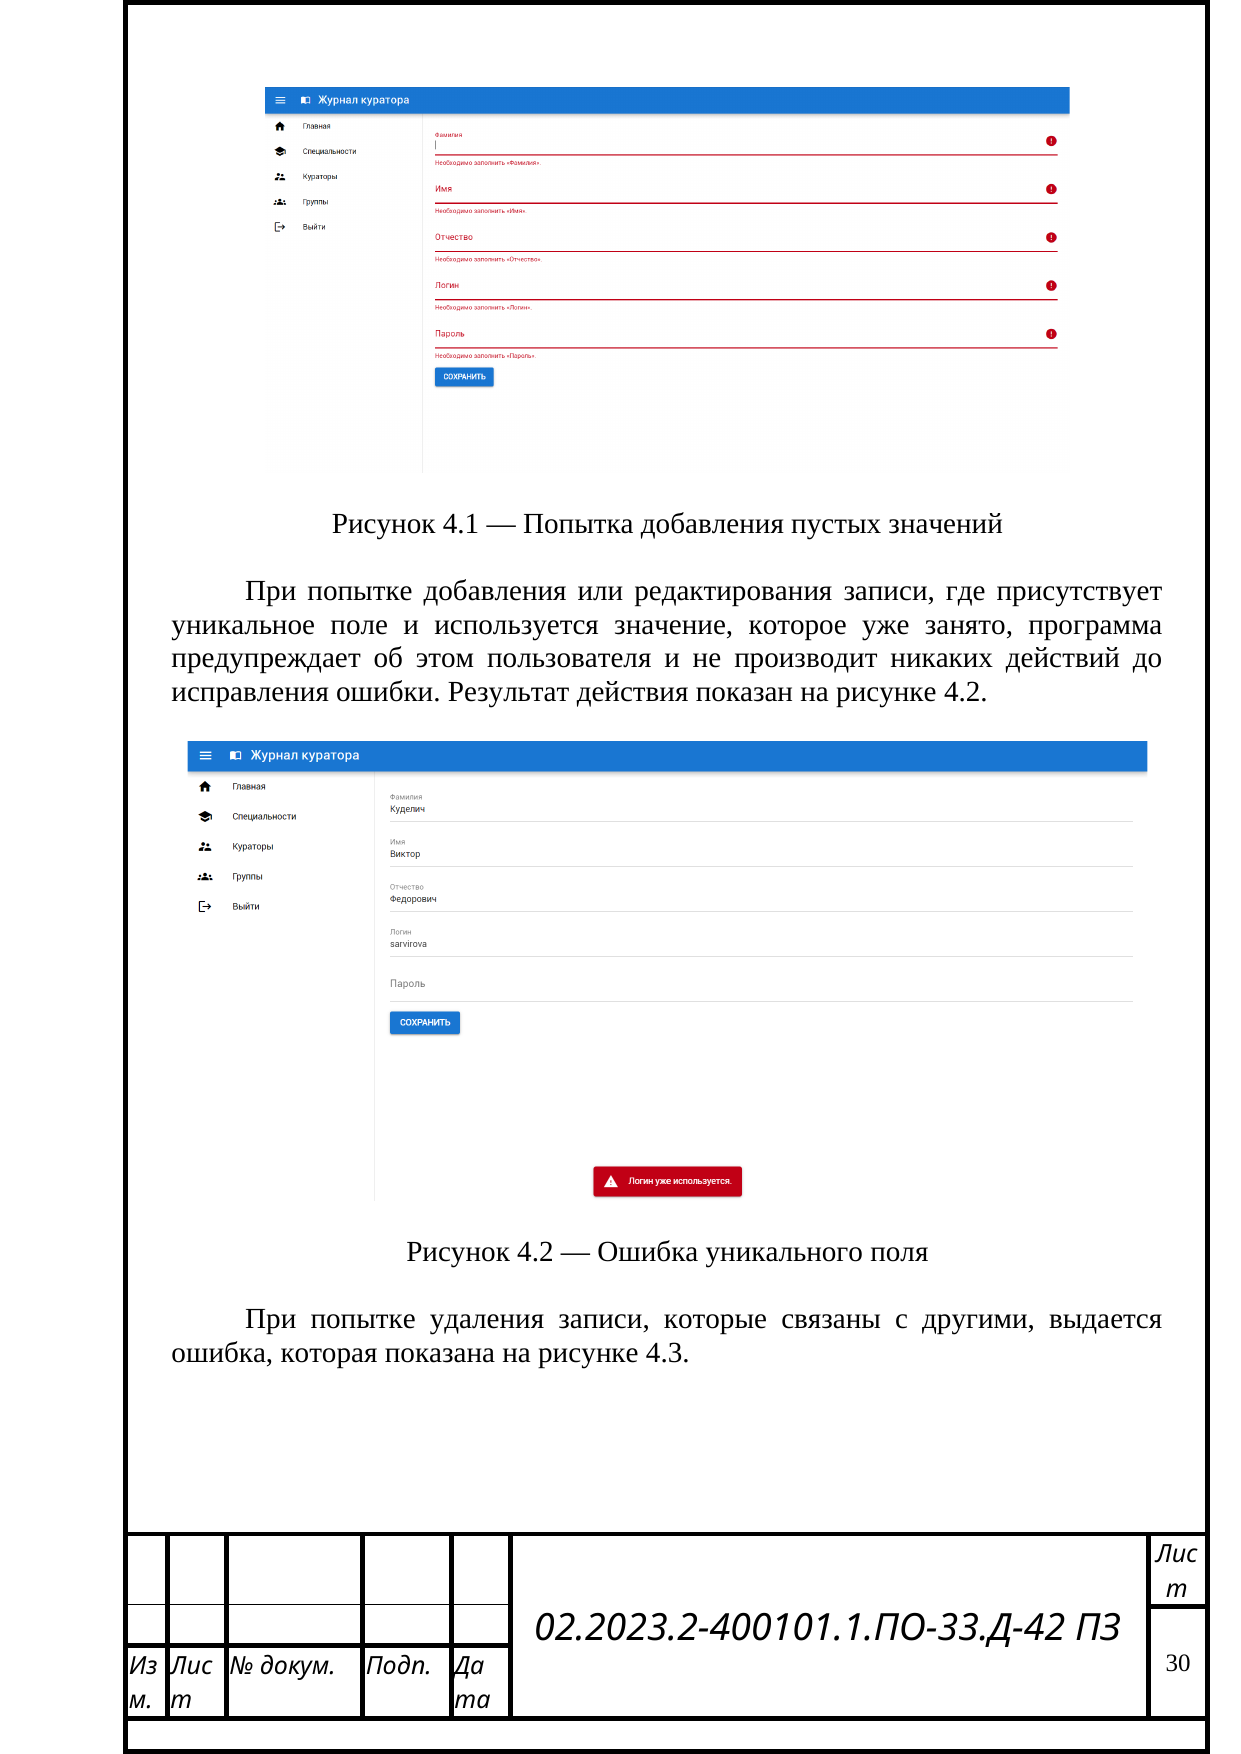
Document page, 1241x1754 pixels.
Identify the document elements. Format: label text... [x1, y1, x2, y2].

text Рисунок 4.2 — Ошибка уникального поля [171, 1234, 1163, 1268]
text При попытке удаления записи, которые связаны с другими, выдается ошибка, которая показана на рисунке 4.3. [171, 1301, 1163, 1368]
picture [265, 87, 1070, 473]
text При попытке добавления или редактирования записи, где присутствует уникальное поле и используется значение, которое уже занято, программа предупреждает об этом пользователя и не производит никаких действий до исправления ошибки. Результат действия показан на рисунке 4.2. [171, 573, 1163, 708]
text Рисунок 4.1 — Попытка добавления пустых значений [171, 506, 1163, 540]
picture [187, 741, 1148, 1201]
